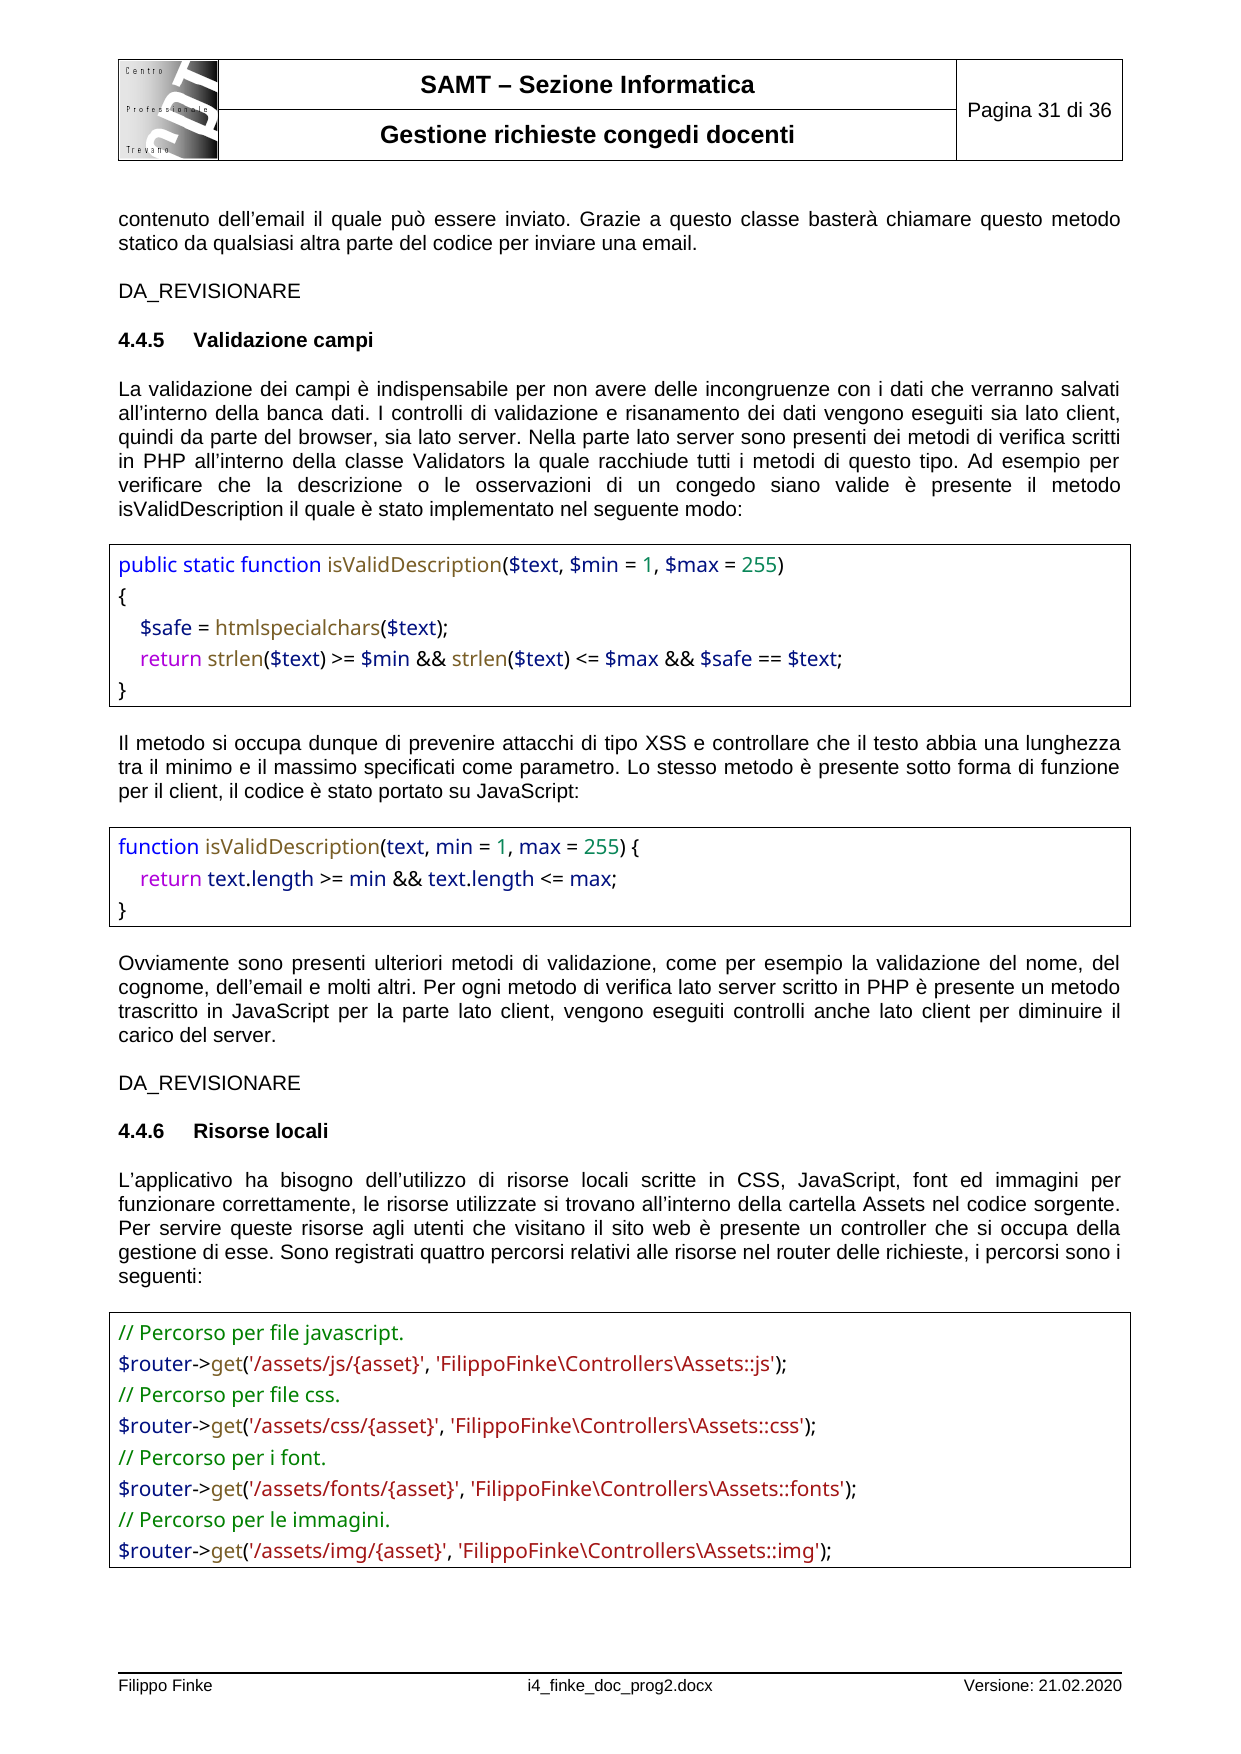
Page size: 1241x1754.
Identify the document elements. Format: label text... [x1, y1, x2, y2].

text } [110, 889, 1130, 926]
text function isValidDescription(text, min = 1, max = 255) { [110, 828, 1130, 861]
text { [118, 579, 1122, 610]
picture [118, 60, 218, 159]
text $router->get('/assets/css/{asset}', 'FilippoFinke\Controllers\Assets::css'); [118, 1409, 1122, 1440]
text return text.length >= min && text.length <= max; [118, 861, 1122, 889]
subtitle Validazione campi [118, 328, 1122, 352]
text $safe = htmlspecialchars($text); [118, 610, 1122, 641]
text $router->get('/assets/fonts/{asset}', 'FilippoFinke\Controllers\Assets::fonts'); [118, 1471, 1122, 1503]
text DA_REVISIONARE [118, 1070, 1122, 1094]
text } [110, 669, 1130, 706]
text Ovviamente sono presenti ulteriori metodi di validazione, come per esempio la validazione del nome, del cognome, dell’email e molti altri. Per ogni metodo di verifica lato server scritto in PHP è presente un metodo trascritto in JavaScript per la parte lato client, vengono eseguiti controlli anche lato client per diminuire il carico del server. [118, 951, 1122, 1046]
text Il metodo si occupa dunque di prevenire attacchi di tipo XSS e controllare che il testo abbia una lunghezza tra il minimo e il massimo specificati come parametro. Lo stesso metodo è presente sotto forma di funzione per il client, il codice è stato portato su JavaScript: [118, 731, 1122, 803]
subtitle Risorse locali [118, 1119, 1122, 1143]
text DA_REVISIONARE [118, 279, 1122, 303]
text return strlen($text) >= $min && strlen($text) <= $max && $safe == $text; [118, 641, 1122, 669]
text $router->get('/assets/js/{asset}', 'FilippoFinke\Controllers\Assets::js'); [118, 1346, 1122, 1378]
text // Percorso per i font. [118, 1440, 1122, 1471]
text // Percorso per le immagini. [118, 1503, 1122, 1531]
text // Percorso per file javascript. [110, 1313, 1130, 1346]
text $router->get('/assets/img/{asset}', 'FilippoFinke\Controllers\Assets::img'); [110, 1531, 1130, 1567]
text public static function isValidDescription($text, $min = 1, $max = 255) [110, 545, 1130, 579]
text // Percorso per file css. [118, 1378, 1122, 1409]
